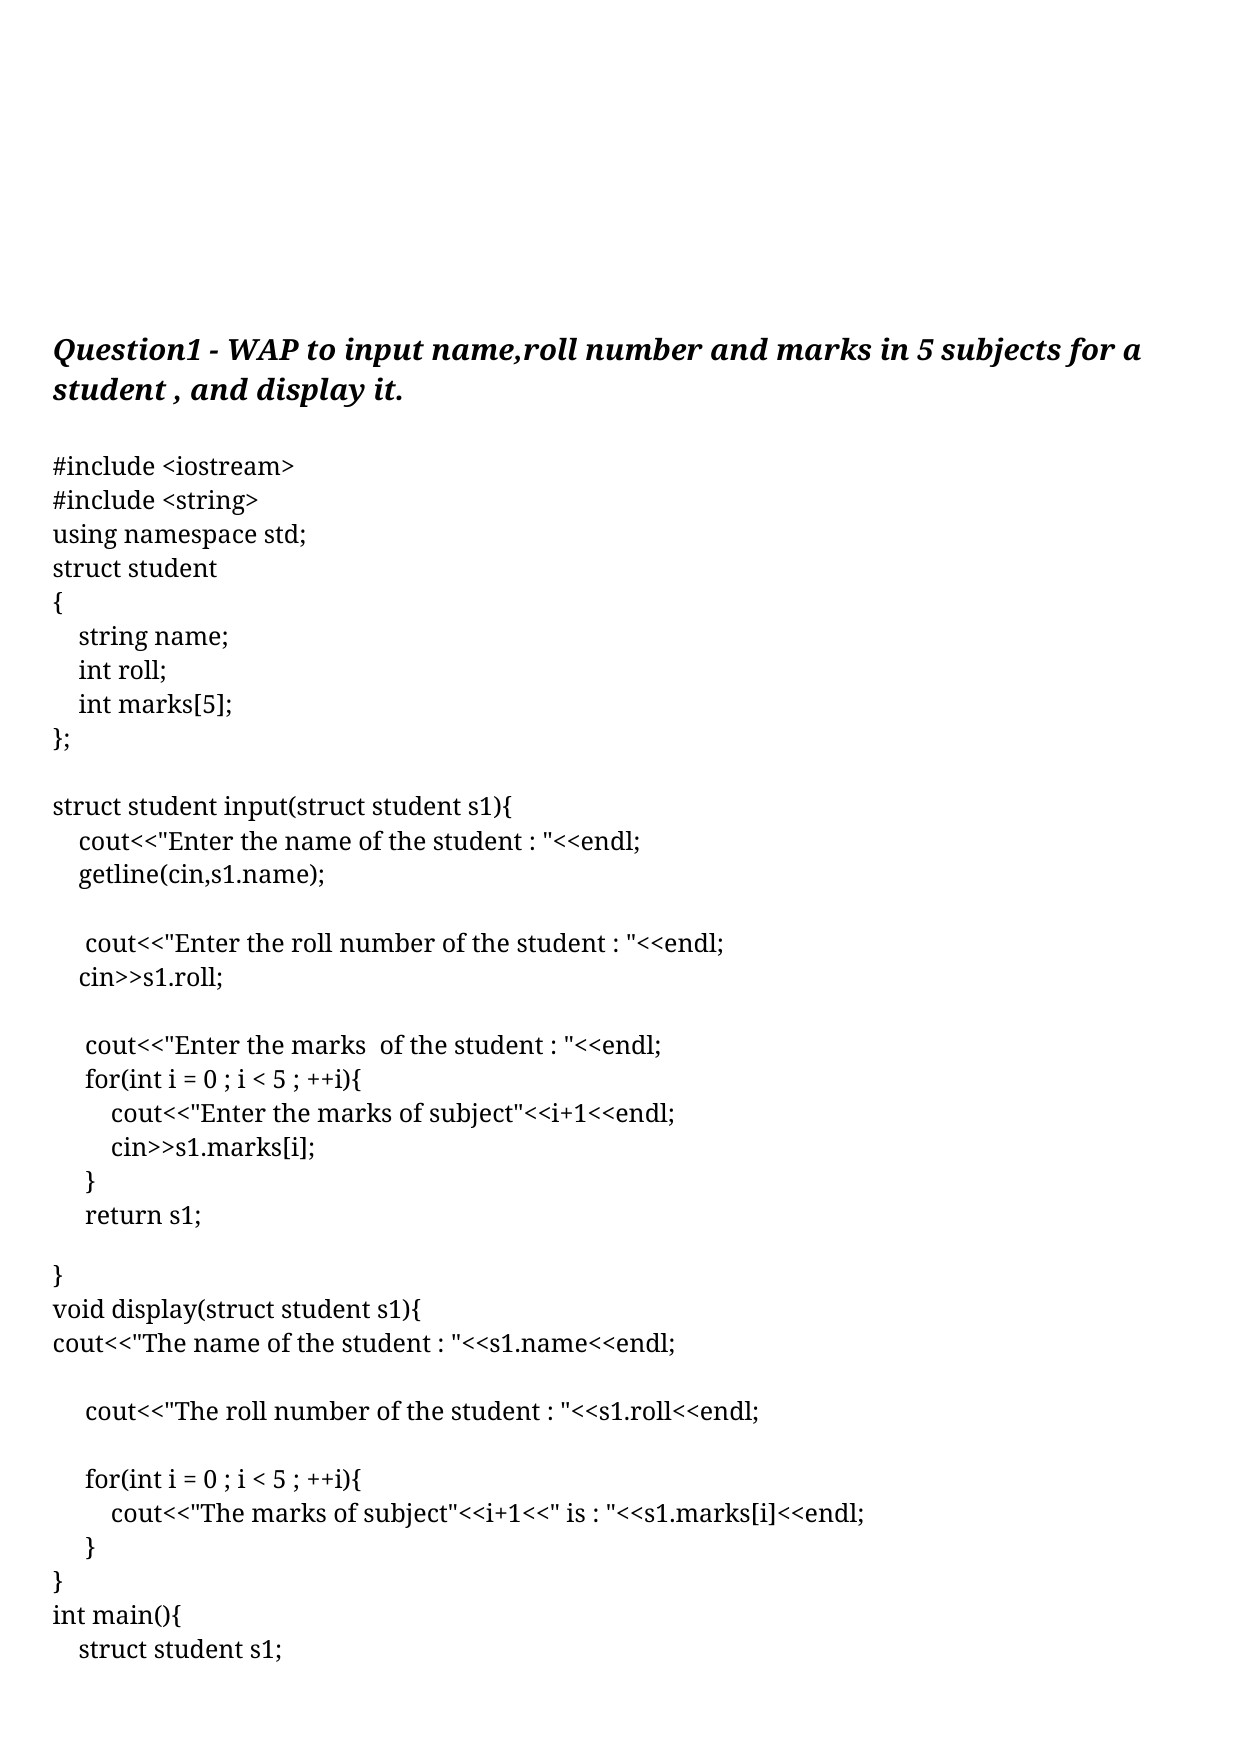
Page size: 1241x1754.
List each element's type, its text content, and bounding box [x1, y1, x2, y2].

text cin>>s1.marks[i]; [52, 1130, 1188, 1164]
text } [52, 1164, 1188, 1198]
text cout<<"Enter the marks of the student : "<<endl; [52, 1027, 1188, 1062]
text void display(struct student s1){ [52, 1291, 1188, 1325]
text cout<<"The name of the student : "<<s1.name<<endl; [52, 1325, 1188, 1359]
text int marks[5]; [52, 687, 1188, 721]
text struct student input(struct student s1){ [52, 789, 1188, 823]
text }; [52, 721, 1188, 755]
text } [52, 1530, 1188, 1564]
text getline(cin,s1.name); [52, 857, 1188, 891]
text return s1; [52, 1198, 1188, 1232]
text Question1 - WAP to input name,roll number and marks in 5 subjects for a student , and display it. [52, 329, 1188, 409]
text cout<<"Enter the marks of subject"<<i+1<<endl; [52, 1096, 1188, 1130]
text cout<<"The roll number of the student : "<<s1.roll<<endl; [52, 1393, 1188, 1428]
text int roll; [52, 653, 1188, 687]
text cout<<"Enter the roll number of the student : "<<endl; [52, 925, 1188, 959]
text cout<<"The marks of subject"<<i+1<<" is : "<<s1.marks[i]<<endl; [52, 1496, 1188, 1530]
text for(int i = 0 ; i < 5 ; ++i){ [52, 1062, 1188, 1096]
text cout<<"Enter the name of the student : "<<endl; [52, 823, 1188, 857]
text struct student s1; [52, 1632, 1188, 1666]
text int main(){ [52, 1598, 1188, 1632]
text string name; [52, 619, 1188, 653]
text { [52, 585, 1188, 619]
text using namespace std; [52, 517, 1188, 551]
text #include <iostream> [52, 448, 1188, 482]
text } [52, 1257, 1188, 1291]
text for(int i = 0 ; i < 5 ; ++i){ [52, 1462, 1188, 1496]
text struct student [52, 551, 1188, 585]
text } [52, 1564, 1188, 1598]
text #include <string> [52, 482, 1188, 517]
text cin>>s1.roll; [52, 959, 1188, 993]
